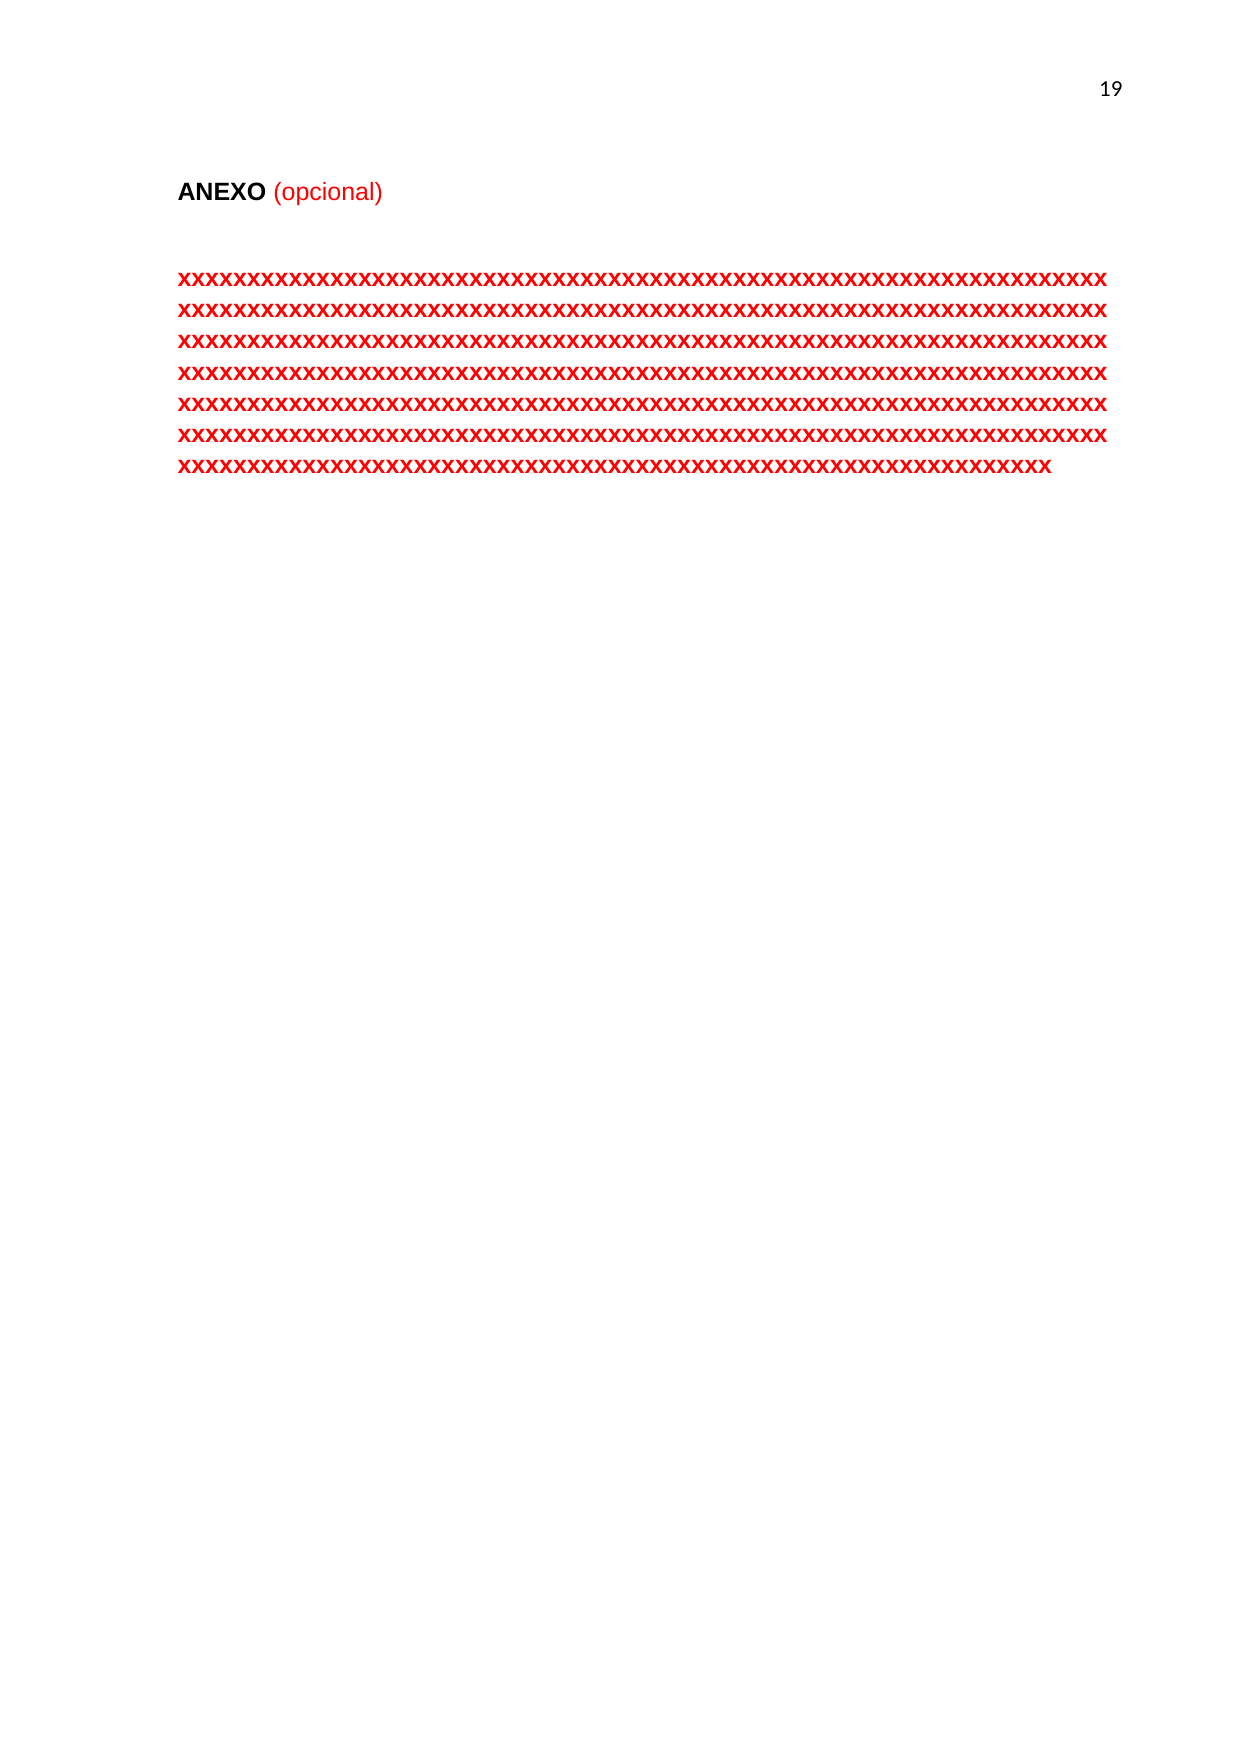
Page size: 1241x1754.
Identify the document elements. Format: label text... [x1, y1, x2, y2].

text xxxxxxxxxxxxxxxxxxxxxxxxxxxxxxxxxxxxxxxxxxxxxxxxxxxxxxxxxxxxxxxxxxxxxxxxxxxxxxxxxxxxxxxxxxxxxxxxxxxxxxxxxxxxxxxxxxxxxxxxxxxxxxxxxxxxxxxxxxxxxxxxxxxxxxxxxxxxxxxxxxxxxxxxxxxxxxxxxxxxxxxxxxxxxxxxxxxxxxxxxxxxxxxxxxxxxxxxxxxxxxxxxxxxxxxxxxxxxxxxxxxxxxxxxxxxxxxxxxxxxxxxxxxxxxxxxxxxxxxxxxxxxxxxxxxxxxxxxxxxxxxxxxxxxxxxxxxxxxxxxxxxxxxxxxxxxxxxxxxxxxxxxxxxxxxxxxxxxxxxxxxxxxxxxxxxxxxxxxxxxxxxxxxxxxxxxxxxxxxxxxxxxxxxxxxxxxxxxxxxxxxxxxxxxxxxxxxxxxxxxxxxxxxxxxxxxxxxxxxxxxxxx [177, 263, 1122, 478]
text ANEXO (opcional) [177, 177, 1122, 206]
